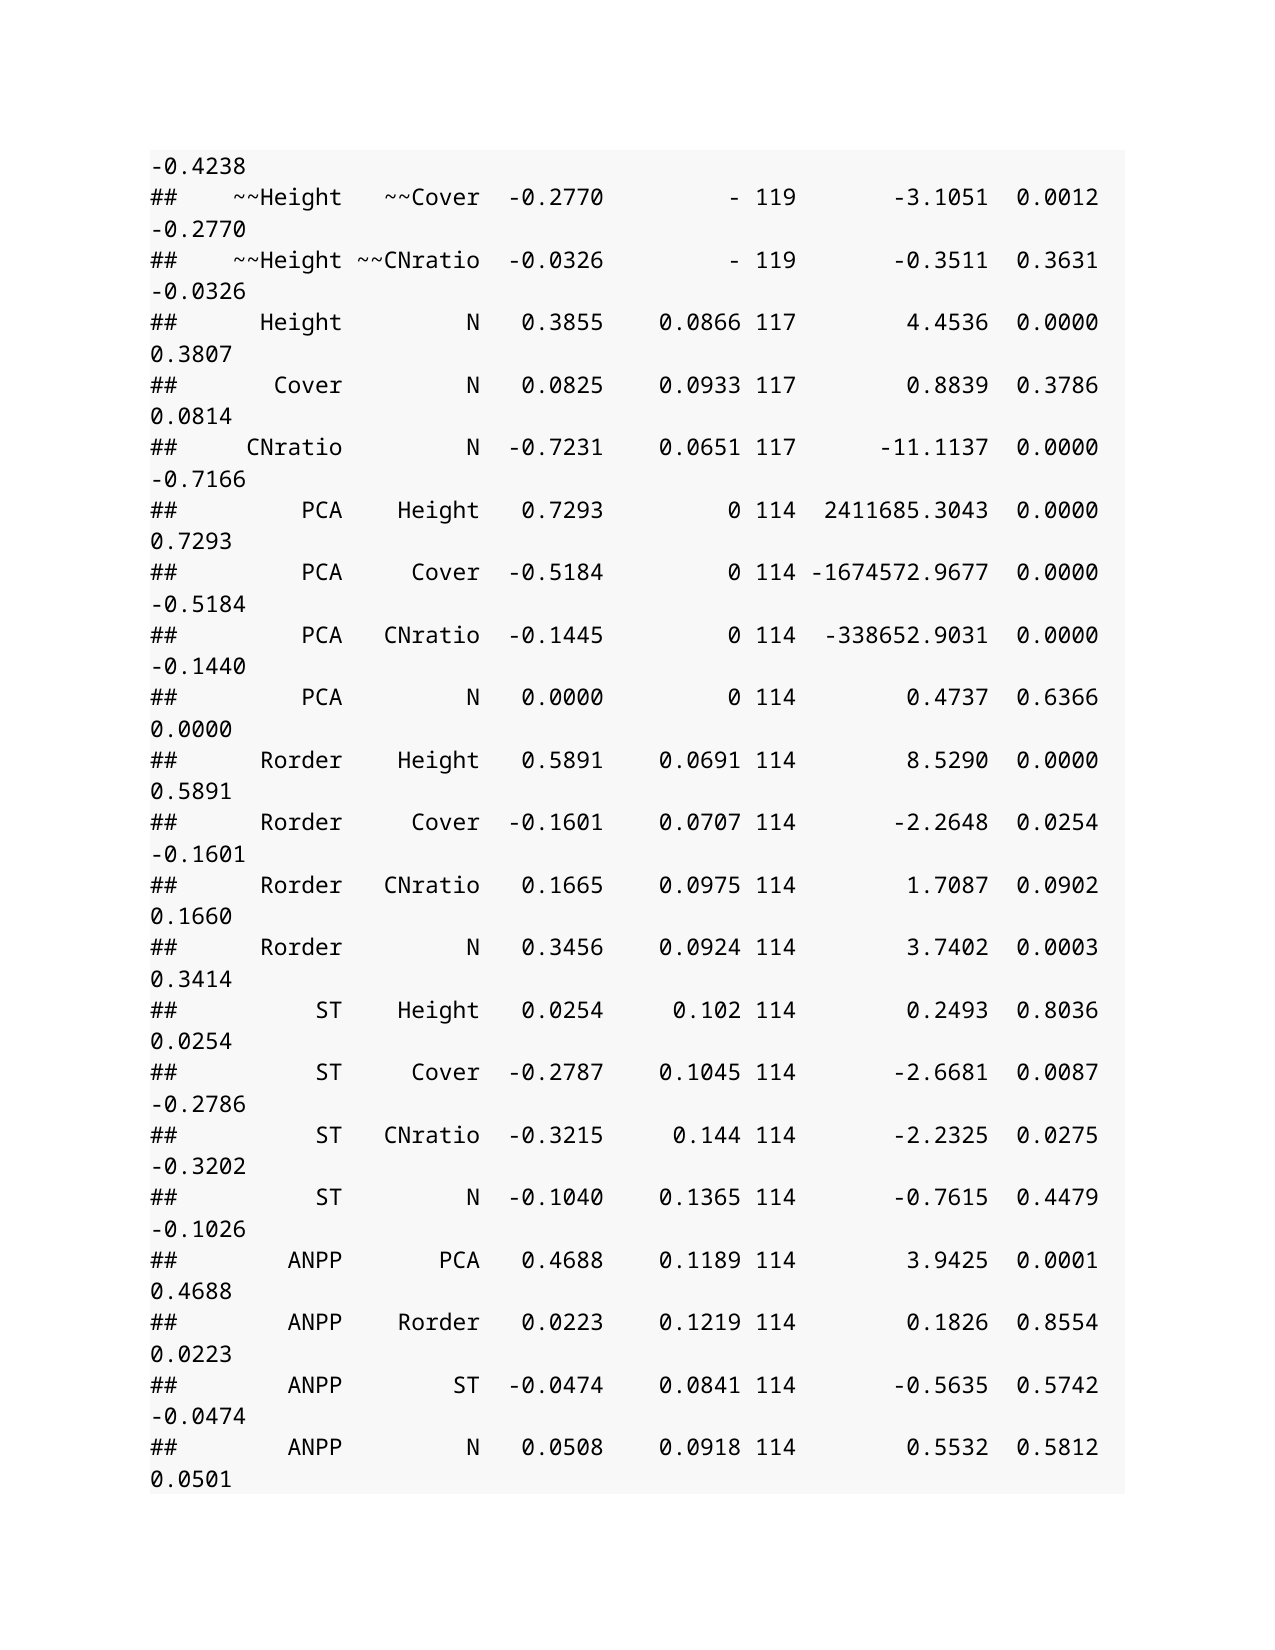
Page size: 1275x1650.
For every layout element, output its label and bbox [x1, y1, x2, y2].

text [150, 150, 1125, 1494]
